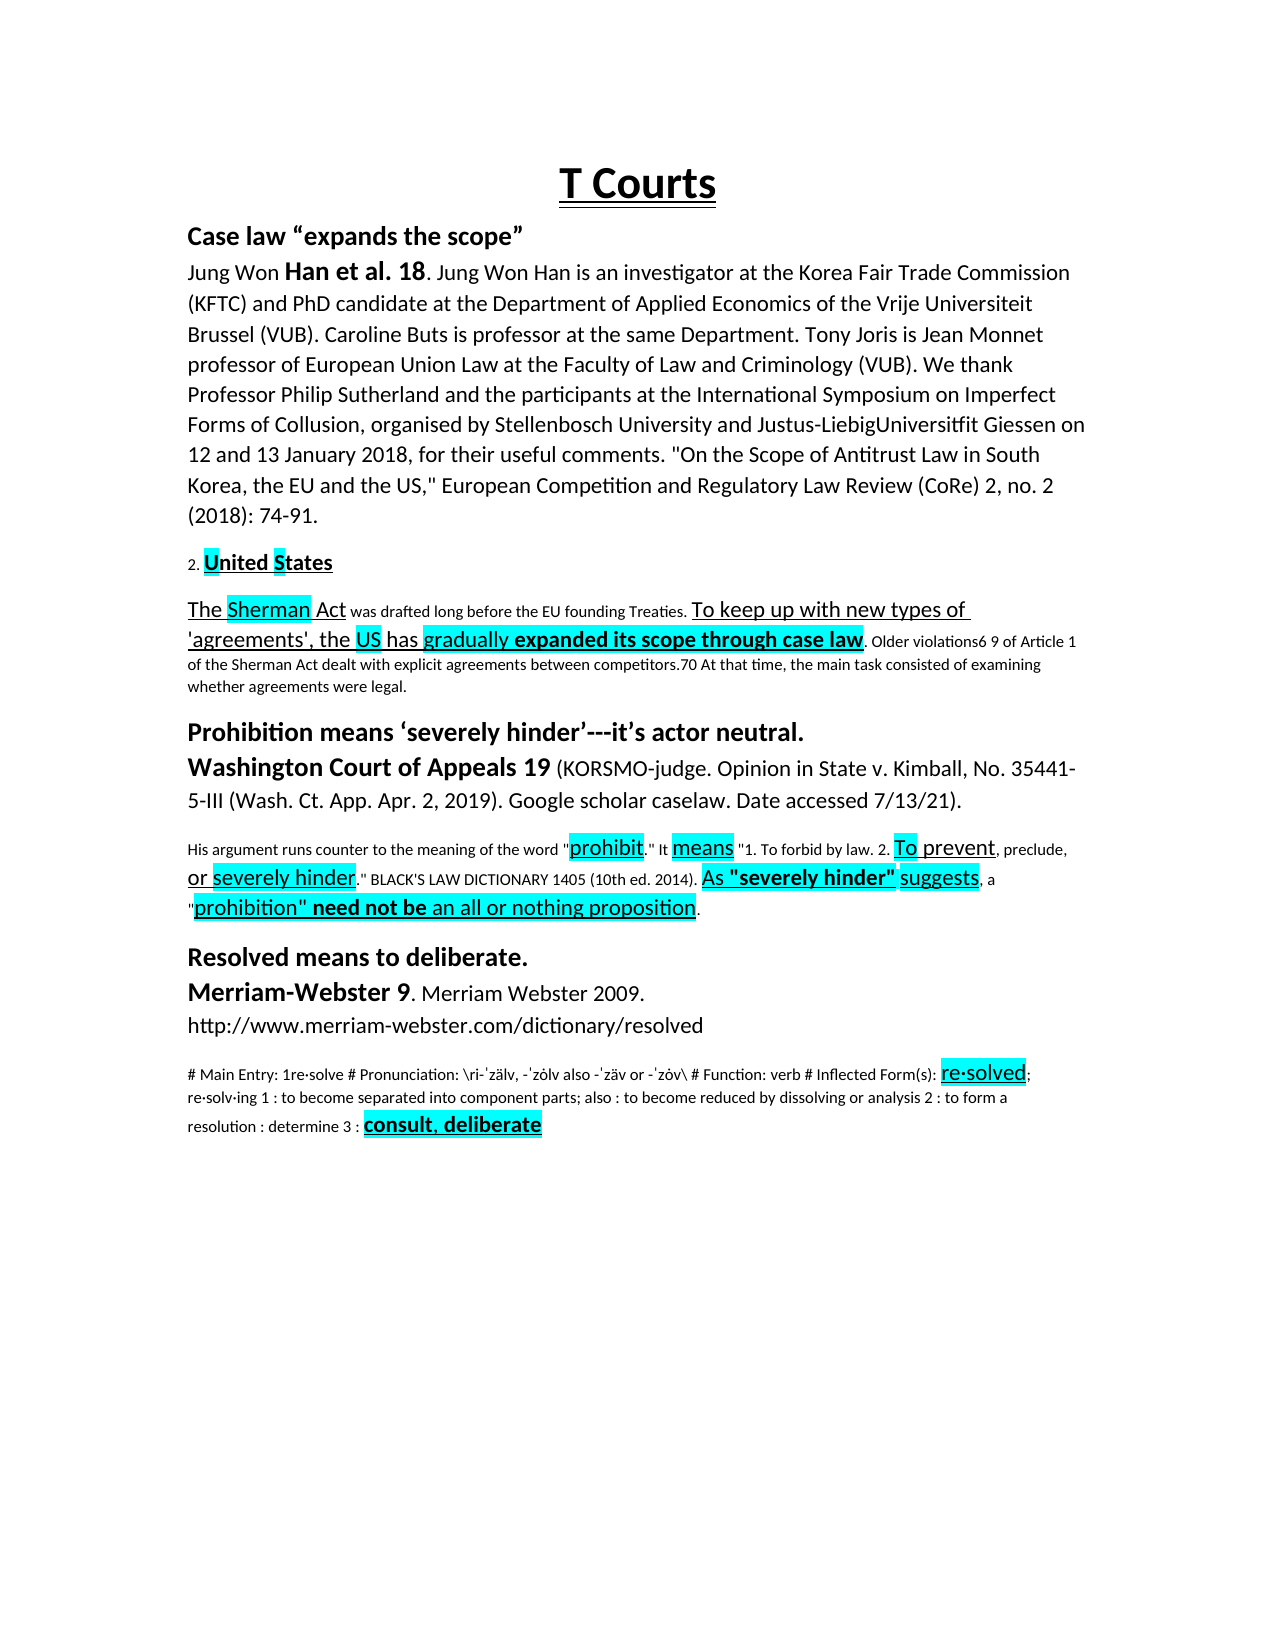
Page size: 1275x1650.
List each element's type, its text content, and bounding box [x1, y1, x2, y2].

text 2. United States [219, 548, 274, 572]
text Washington Court of Appeals 19 (KORSMO-judge. Opinion in State v. Kimball, No. 35441-5-III (Wash. Ct. App. Apr. 2, 2019). Google scholar caselaw. Date accessed 7/13/21). [187, 751, 1087, 814]
text The Sherman Act was drafted long before the EU founding Treaties. To keep up with new types of 'agreements', the US has gradually expanded its scope through case law. Older violations6 9 of Article 1 of the Sherman Act dealt with explicit agreements between competitors.70 At that time, the main task consisted of examining whether agreements were legal. [187, 595, 1087, 697]
text 2. United States [285, 548, 1087, 576]
subtitle Case law “expands the scope” [187, 219, 1087, 252]
text His argument runs counter to the meaning of the word "prohibit." It means "1. To forbid by law. 2. To prevent, preclude, or severely hinder." BLACK'S LAW DICTIONARY 1405 (10th ed. 2014). As "severely hinder" suggests, a "prohibition" need not be an all or nothing proposition. [187, 833, 1087, 921]
subtitle T Courts [187, 154, 1087, 210]
text Jung Won Han et al. 18. Jung Won Han is an investigator at the Korea Fair Trade Commission (KFTC) and PhD candidate at the Department of Applied Economics of the Vrije Universiteit Brussel (VUB). Caroline Buts is professor at the same Department. Tony Joris is Jean Monnet professor of European Union Law at the Faculty of Law and Criminology (VUB). We thank Professor Philip Sutherland and the participants at the International Symposium on Imperfect Forms of Collusion, organised by Stellenbosch University and Justus-LiebigUniversitfit Giessen on 12 and 13 January 2018, for their useful comments. "On the Scope of Antitrust Law in South Korea, the EU and the US," European Competition and Regulatory Law Review (CoRe) 2, no. 2 (2018): 74-91. [187, 254, 1087, 529]
text Merriam-Webster 9. Merriam Webster 2009. http://www.merriam-webster.com/dictionary/resolved [187, 976, 1087, 1039]
subtitle Resolved means to deliberate. [187, 940, 1087, 973]
subtitle Prohibition means ‘severely hinder’---it’s actor neutral. [187, 715, 1087, 748]
text # Main Entry: 1re·solve # Pronunciation: \ri-ˈzälv, -ˈzȯlv also -ˈzäv or -ˈzȯv\ # Function: verb # Inflected Form(s): re·solved; re·solv·ing 1 : to become separated into component parts; also : to become reduced by dissolving or analysis 2 : to form a resolution : determine 3 : consult, deliberate [187, 1058, 1087, 1138]
